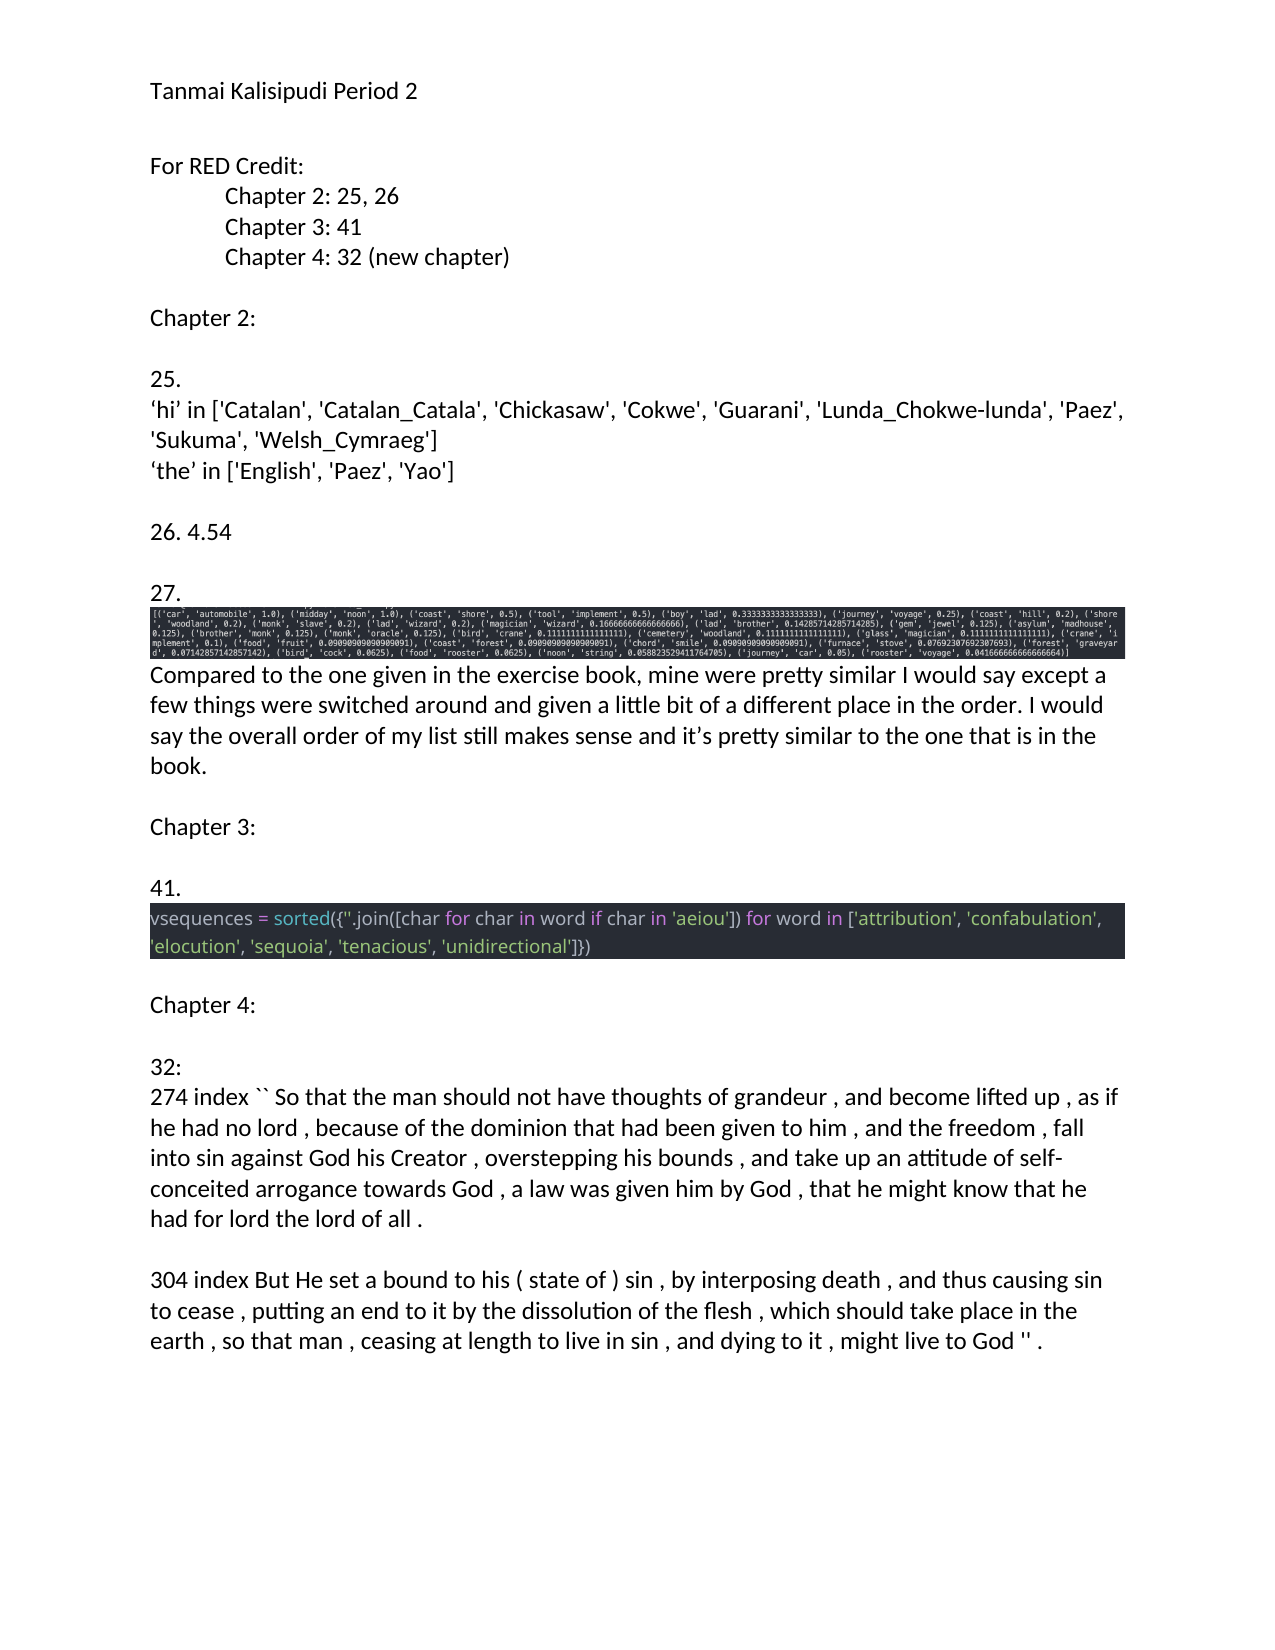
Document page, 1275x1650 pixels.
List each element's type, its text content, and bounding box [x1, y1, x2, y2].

text 25. [150, 364, 1125, 394]
text 274 index `` So that the man should not have thoughts of grandeur , and become lifted up , as if he had no lord , because of the dominion that had been given to him , and the freedom , fall into sin against God his Creator , overstepping his bounds , and take up an attitude of self-conceited arrogance towards God , a law was given him by God , that he might know that he had for lord the lord of all . [150, 1081, 1125, 1234]
text Chapter 4: 32 (new chapter) [150, 242, 1125, 272]
text For RED Credit: [150, 150, 1125, 181]
text Chapter 2: [150, 303, 1125, 333]
text 41. [150, 872, 1125, 903]
text 27. [150, 577, 1125, 607]
text Chapter 2: 25, 26 [150, 181, 1125, 211]
text 32: [150, 1051, 1125, 1081]
text Chapter 3: 41 [150, 211, 1125, 242]
text Compared to the one given in the exercise book, mine were pretty similar I would say except a few things were switched around and given a little bit of a different place in the order. I would say the overall order of my list still makes sense and it’s pretty similar to the one that is in the book. [150, 659, 1125, 781]
text vsequences = sorted({''.join([char for char in word if char in 'aeiou']) for word in ['attribution', 'confabulation', 'elocution', 'sequoia', 'tenacious', 'unidirectional']}) [150, 903, 1125, 959]
text 26. 4.54 [150, 516, 1125, 547]
text Chapter 3: [150, 811, 1125, 842]
text Chapter 4: [150, 990, 1125, 1020]
picture [150, 607, 1125, 659]
text 304 index But He set a bound to his ( state of ) sin , by interposing death , and thus causing sin to cease , putting an end to it by the dissolution of the flesh , which should take place in the earth , so that man , ceasing at length to live in sin , and dying to it , might live to God '' . [150, 1264, 1125, 1356]
text ‘hi’ in ['Catalan', 'Catalan_Catala', 'Chickasaw', 'Cokwe', 'Guarani', 'Lunda_Chokwe-lunda', 'Paez', 'Sukuma', 'Welsh_Cymraeg'] [150, 394, 1125, 455]
text ‘the’ in ['English', 'Paez', 'Yao'] [150, 455, 1125, 486]
